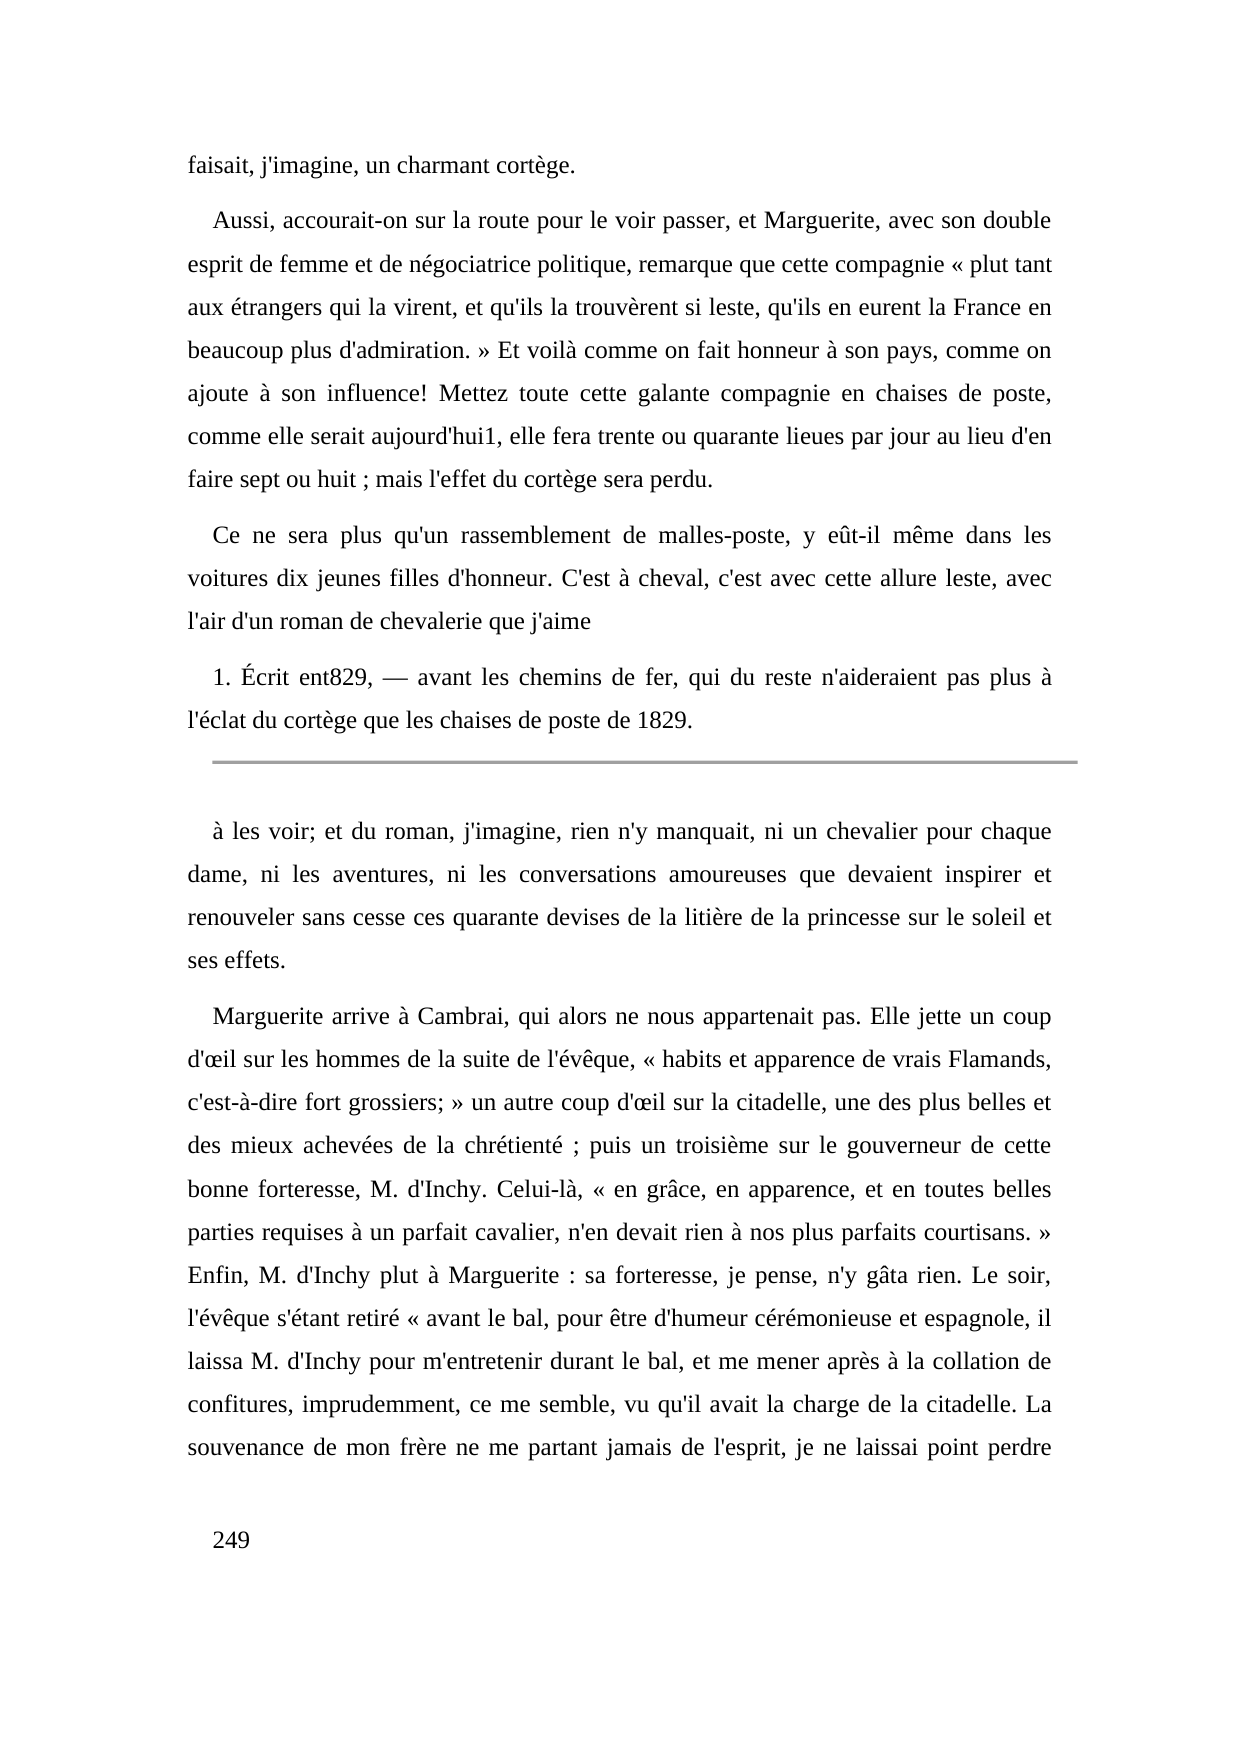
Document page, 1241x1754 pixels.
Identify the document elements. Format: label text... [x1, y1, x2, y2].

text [187, 150, 1053, 179]
text Aussi, accourait-on sur la route pour le voir passer, et Marguerite, avec son double esprit de femme et de négociatrice politique, remarque que cette compagnie « plut tant aux étrangers qui la virent, et qu'ils la trouvèrent si leste, qu'ils en eurent la France en beaucoup plus d'admiration. » Et voilà comme on fait honneur à son pays, comme on ajoute à son influence! Mettez toute cette galante compagnie en chaises de poste, comme elle serait aujourd'hui1, elle fera trente ou quarante lieues par jour au lieu d'en faire sept ou huit ; mais l'effet du cortège sera perdu. [187, 206, 1053, 493]
text Ce ne sera plus qu'un rassemblement de malles-poste, y eût-il même dans les voitures dix jeunes filles d'honneur. C'est à cheval, c'est avec cette allure leste, avec l'air d'un roman de chevalerie que j'aime [187, 520, 1053, 635]
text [187, 1001, 1053, 1461]
text 1. Écrit ent829, — avant les chemins de fer, qui du reste n'aideraient pas plus à l'éclat du cortège que les chaises de poste de 1829. [187, 662, 1053, 734]
text à les voir; et du roman, j'imagine, rien n'y manquait, ni un chevalier pour chaque dame, ni les aventures, ni les conversations amoureuses que devaient inspirer et renouveler sans cesse ces quarante devises de la litière de la princesse sur le soleil et ses effets. [187, 816, 1053, 974]
